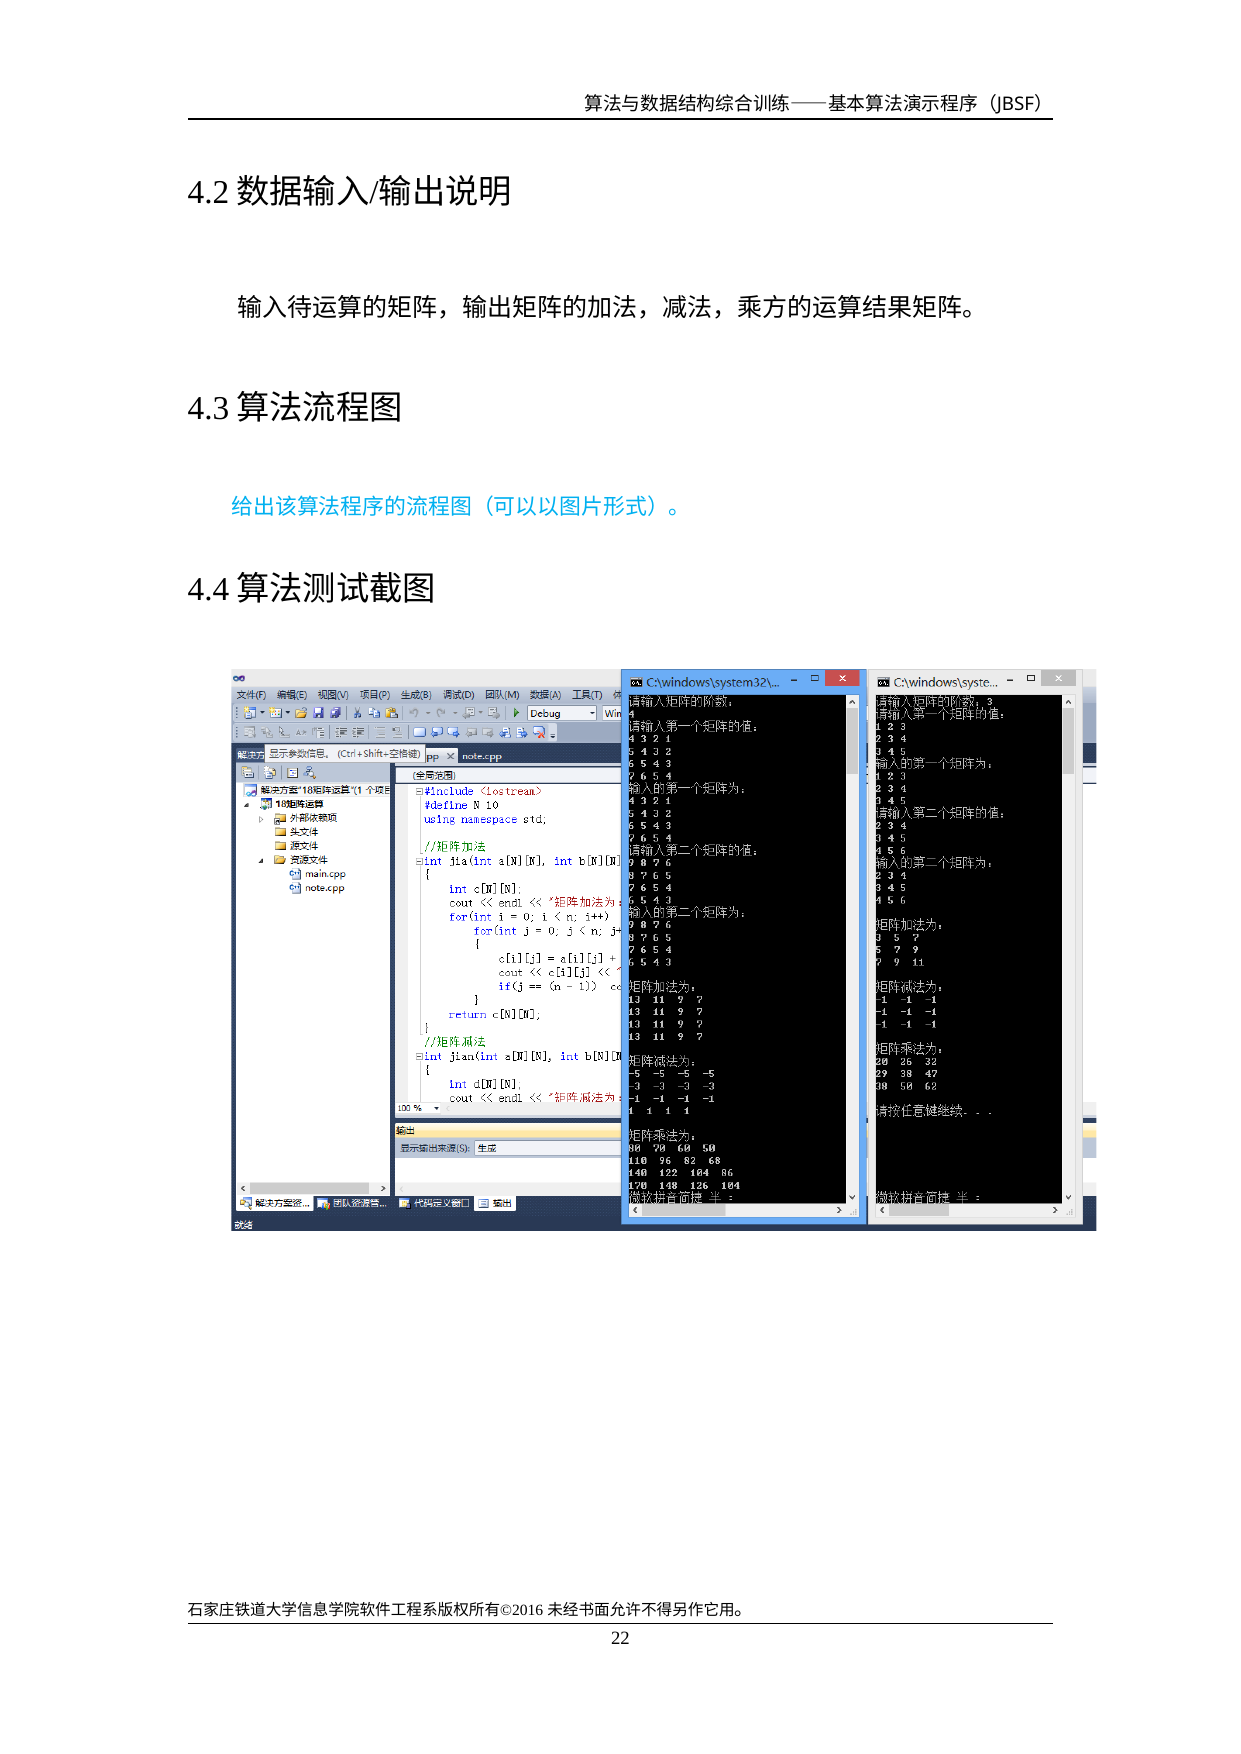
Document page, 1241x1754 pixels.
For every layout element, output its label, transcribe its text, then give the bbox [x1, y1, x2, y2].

subtitle 4.4算法测试截图 [187, 553, 1053, 618]
subtitle 4.2数据输入/输出说明 [187, 157, 1053, 222]
text 输入待运算的矩阵，输出矩阵的加法，减法，乘方的运算结果矩阵。 [187, 273, 1053, 338]
text 给出该算法程序的流程图（可以以图片形式）。 [187, 489, 1053, 521]
subtitle 4.3算法流程图 [187, 372, 1053, 437]
picture [231, 669, 1097, 1231]
